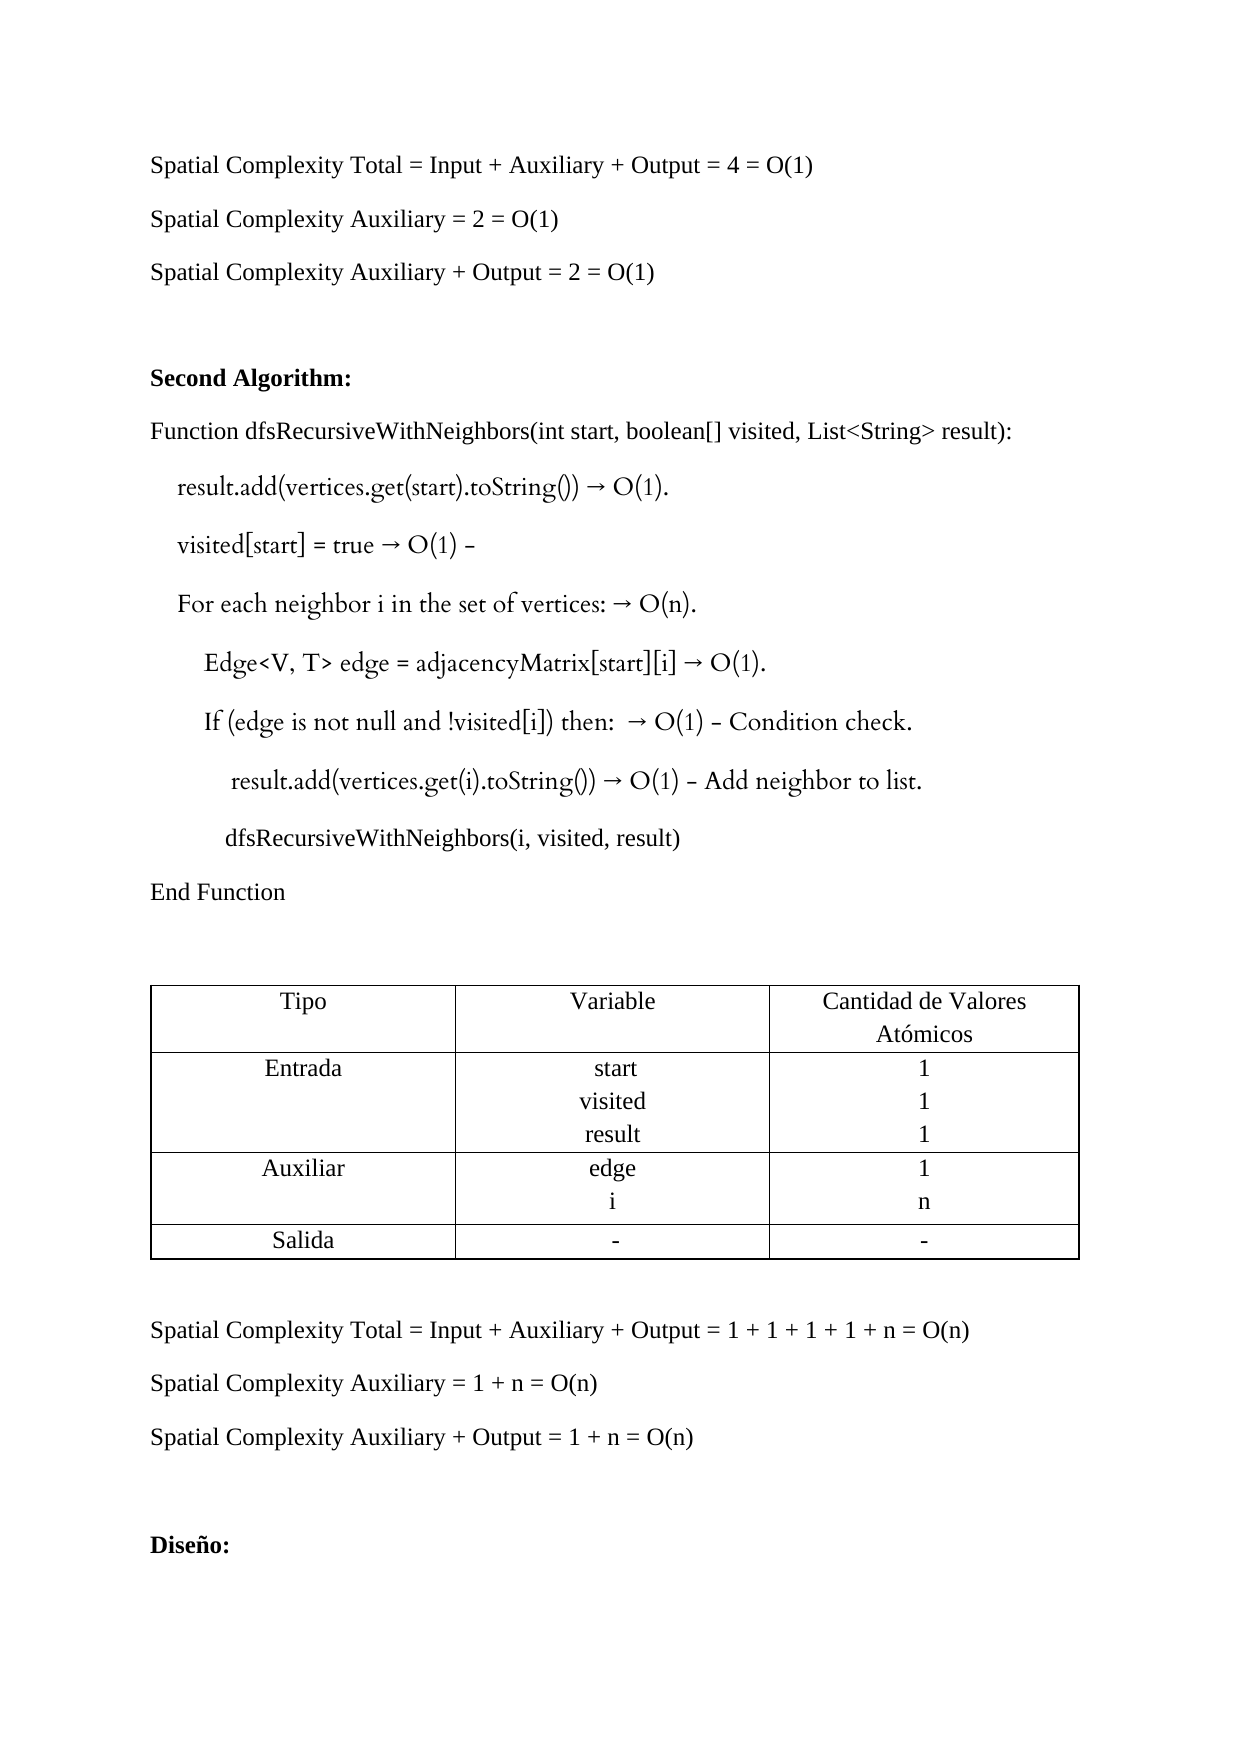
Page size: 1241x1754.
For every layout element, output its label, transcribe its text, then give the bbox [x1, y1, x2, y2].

text Spatial Complexity Auxiliary = 2 = O(1) [150, 204, 1090, 232]
table_cell start visited result [456, 1053, 769, 1152]
text visited[start] = true → O(1) - [150, 529, 1090, 563]
text For each neighbor i in the set of vertices: → O(n). [150, 588, 1090, 622]
table_cell Salida [152, 1225, 455, 1258]
text Spatial Complexity Total = Input + Auxiliary + Output = 1 + 1 + 1 + 1 + n = O(n) [150, 1315, 1090, 1343]
table_cell Entrada [152, 1053, 455, 1152]
table_header Tipo [152, 986, 455, 1052]
table_cell 1 n [770, 1153, 1078, 1224]
text End Function [150, 877, 1090, 906]
table_cell 1 1 1 [770, 1053, 1078, 1152]
table_cell - [770, 1225, 1078, 1258]
table_cell - [456, 1225, 769, 1258]
text Spatial Complexity Auxiliary = 1 + n = O(n) [150, 1368, 1090, 1397]
table_cell edge i [456, 1153, 769, 1224]
table_header Cantidad de Valores Atómicos [770, 986, 1078, 1052]
text Function dfsRecursiveWithNeighbors(int start, boolean[] visited, List<String> result): [150, 416, 1090, 445]
text Spatial Complexity Total = Input + Auxiliary + Output = 4 = O(1) [150, 150, 1090, 179]
text Spatial Complexity Auxiliary + Output = 1 + n = O(n) [150, 1422, 1090, 1451]
text result.add(vertices.get(i).toString()) → O(1) - Add neighbor to list. [150, 764, 1090, 798]
text result.add(vertices.get(start).toString()) → O(1). [150, 470, 1090, 504]
text Diseño: [150, 1530, 1090, 1558]
table_header Variable [456, 986, 769, 1052]
text Spatial Complexity Auxiliary + Output = 2 = O(1) [150, 257, 1090, 286]
text Second Algorithm: [150, 363, 1090, 391]
text Edge<V, T> edge = adjacencyMatrix[start][i] → O(1). [150, 647, 1090, 681]
table_cell Auxiliar [152, 1153, 455, 1224]
text dfsRecursiveWithNeighbors(i, visited, result) [150, 823, 1090, 852]
text If (edge is not null and !visited[i]) then: → O(1) - Condition check. [150, 706, 1090, 739]
